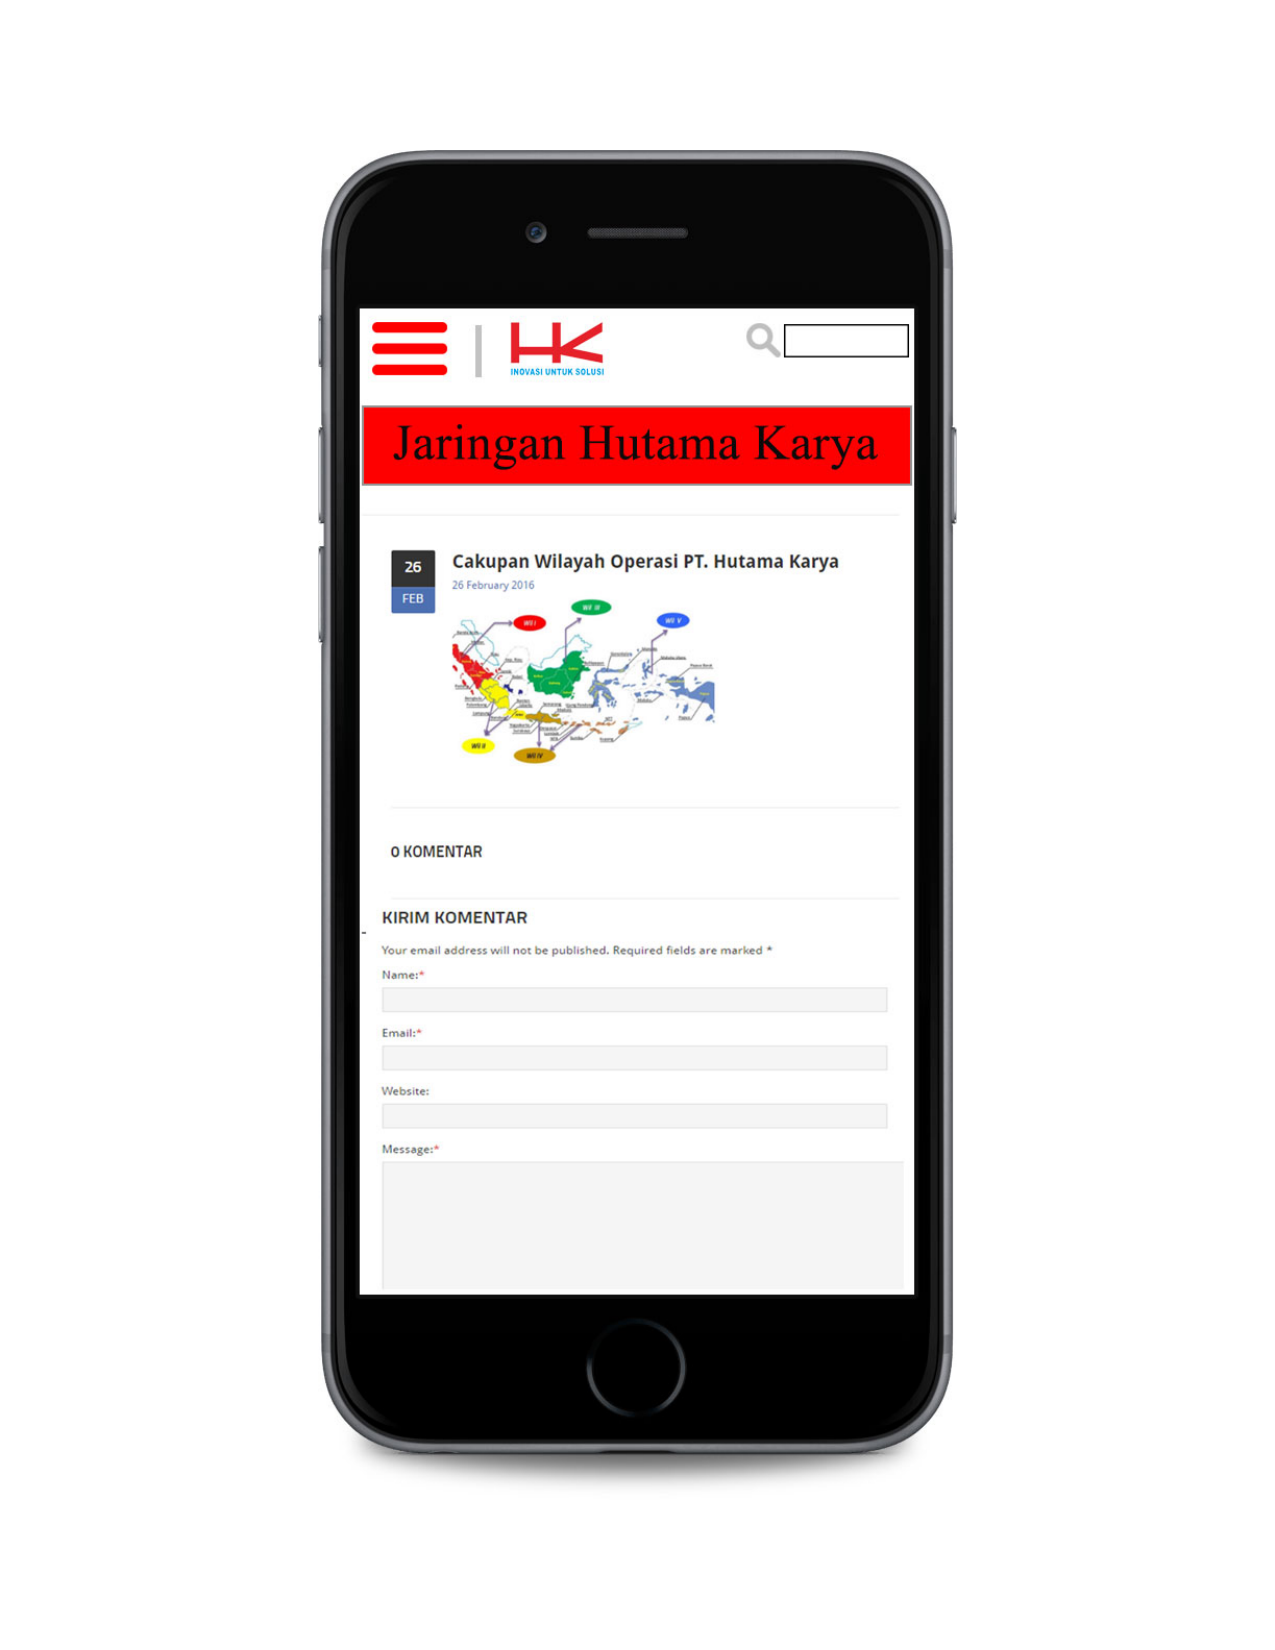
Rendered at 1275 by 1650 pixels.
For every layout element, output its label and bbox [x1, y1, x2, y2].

picture [318, 150, 957, 1500]
